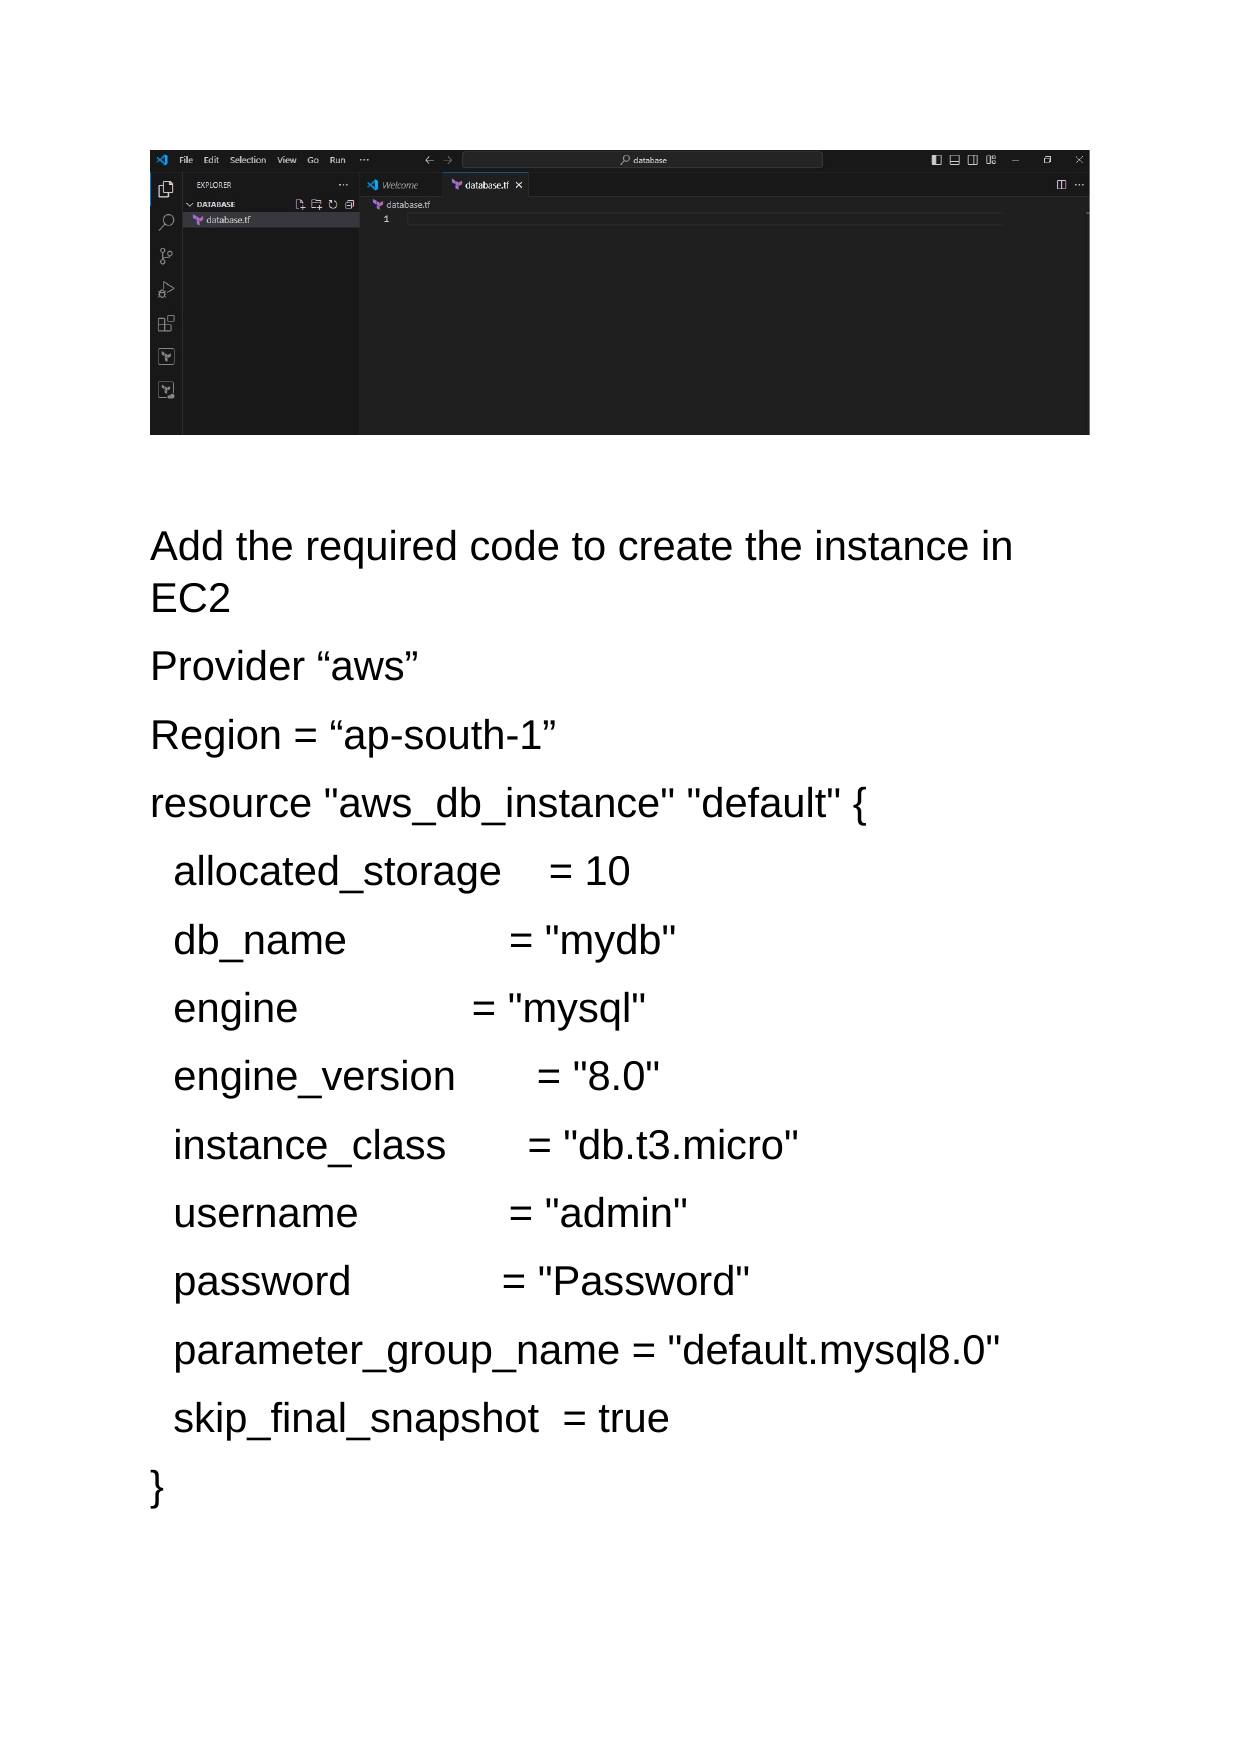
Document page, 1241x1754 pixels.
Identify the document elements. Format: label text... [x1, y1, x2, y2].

text resource "aws_db_instance" "default" { [150, 778, 1090, 826]
text username = "admin" [150, 1188, 1090, 1236]
text } [150, 1462, 1090, 1509]
text allocated_storage = 10 [150, 847, 1090, 894]
text engine = "mysql" [150, 983, 1090, 1031]
text instance_class = "db.t3.micro" [150, 1120, 1090, 1168]
text Region = “ap-south-1” [150, 710, 1090, 758]
text Provider “aws” [150, 642, 1090, 689]
text password = "Password" [150, 1257, 1090, 1304]
text Add the required code to create the instance in EC2 [150, 522, 1090, 621]
text db_name = "mydb" [150, 915, 1090, 963]
picture [150, 150, 1090, 435]
text skip_final_snapshot = true [150, 1393, 1090, 1441]
text engine_version = "8.0" [150, 1052, 1090, 1099]
text parameter_group_name = "default.mysql8.0" [150, 1325, 1090, 1373]
